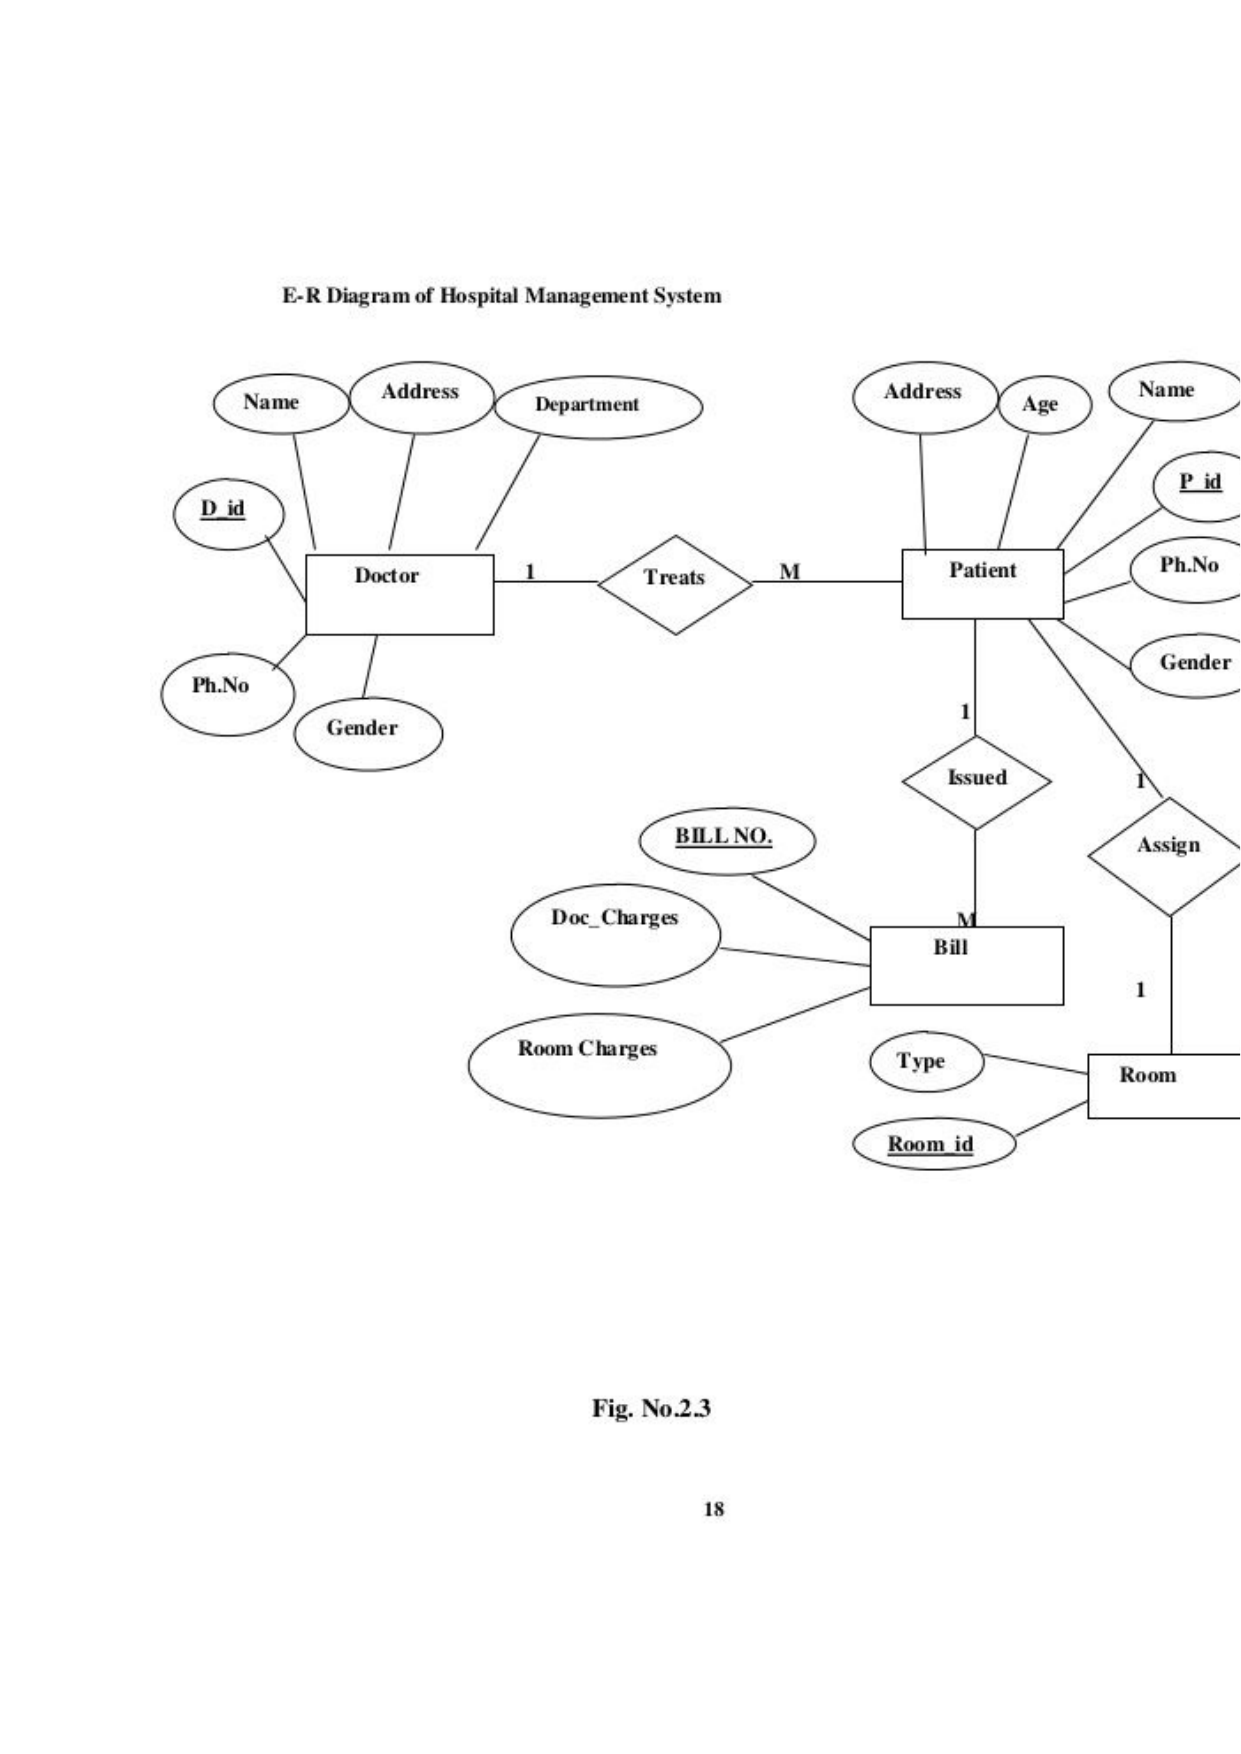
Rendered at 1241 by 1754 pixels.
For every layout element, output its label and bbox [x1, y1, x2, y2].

picture [150, 150, 1241, 1604]
